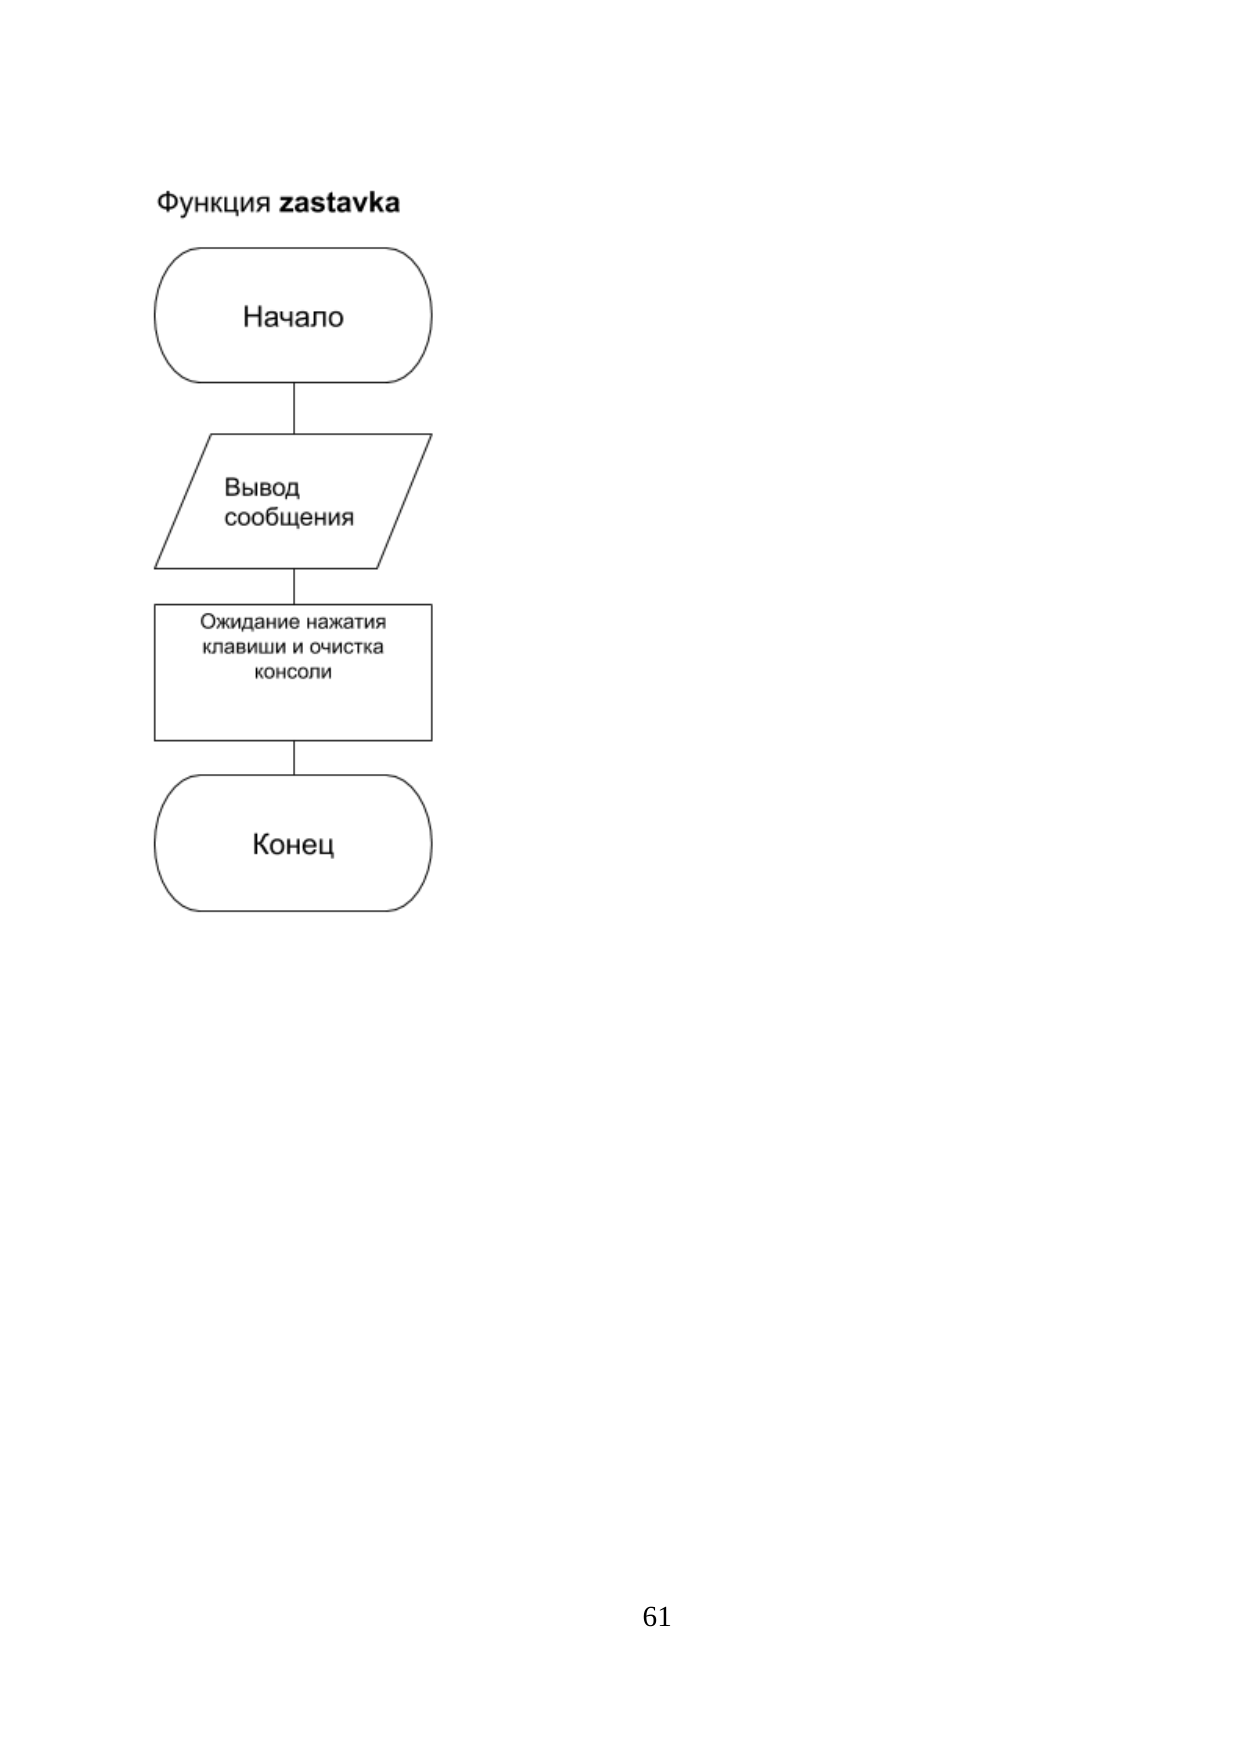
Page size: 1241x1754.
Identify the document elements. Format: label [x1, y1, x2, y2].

picture [112, 150, 519, 981]
